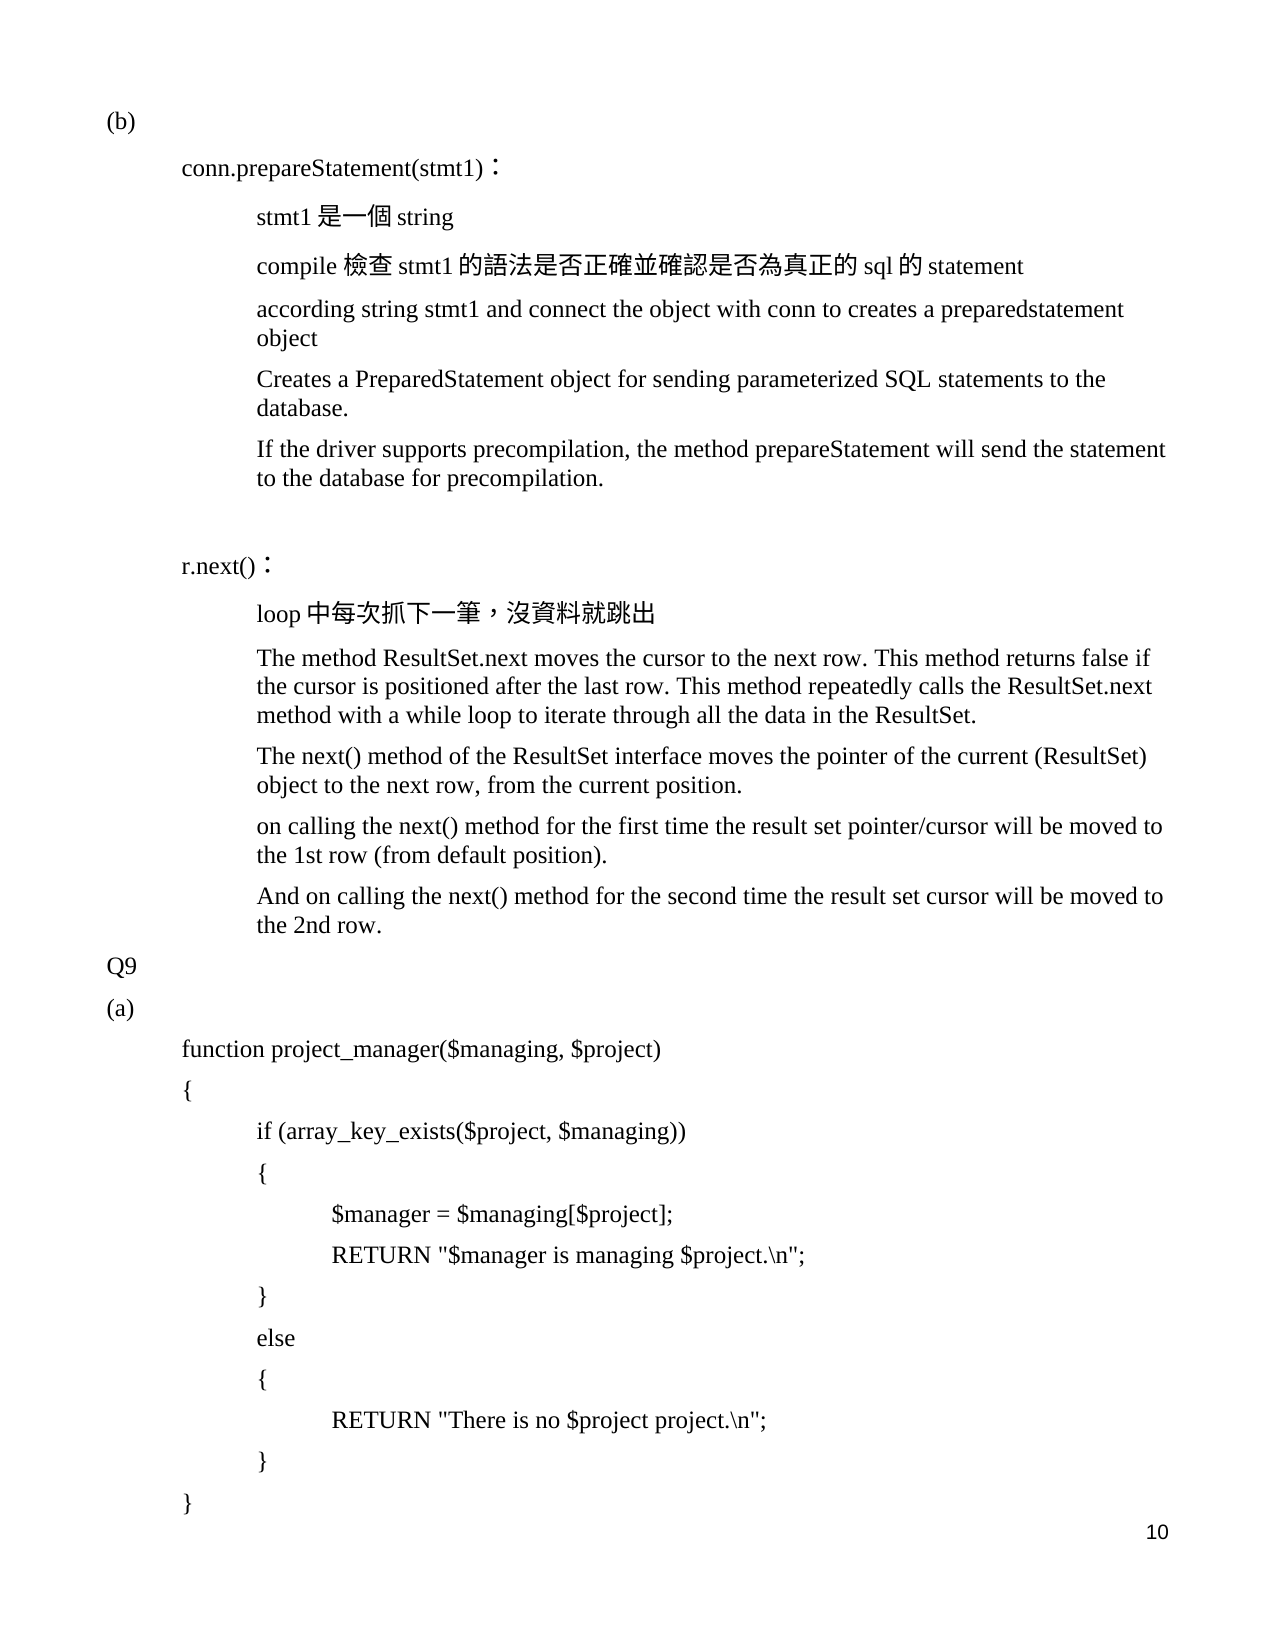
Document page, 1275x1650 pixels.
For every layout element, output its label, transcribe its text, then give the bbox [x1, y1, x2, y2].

text according string stmt1 and connect the object with conn to creates a preparedstatement object [256, 294, 1169, 351]
text { [181, 1364, 1169, 1393]
text loop中每次抓下一筆，沒資料就跳出 [106, 594, 1169, 630]
text $manager = $managing[$project]; [106, 1199, 1169, 1228]
text If the driver supports precompilation, the method prepareStatement will send the statement to the database for precompilation. [256, 434, 1169, 491]
text stmt1是一個string [106, 196, 1169, 233]
text The method ResultSet.next moves the cursor to the next row. This method returns false if the cursor is positioned after the last row. This method repeatedly calls the ResultSet.next method with a while loop to iterate through all the data in the ResultSet. [256, 643, 1169, 729]
text compile 檢查stmt1的語法是否正確並確認是否為真正的sql的statement [106, 245, 1169, 281]
text RETURN "There is no $project project.\n"; [181, 1405, 1169, 1434]
text { [181, 1158, 1169, 1186]
text r.next()： [106, 545, 1169, 581]
text Q9 [106, 951, 1169, 980]
text else [181, 1323, 1169, 1351]
text } [106, 1488, 1169, 1516]
text } [106, 1281, 1169, 1310]
text RETURN "$manager is managing $project.\n"; [106, 1240, 1169, 1269]
text Creates a PreparedStatement object for sending parameterized SQL statements to the database. [256, 364, 1169, 421]
text (a) [106, 993, 1169, 1021]
text if (array_key_exists($project, $managing)) [106, 1116, 1169, 1145]
text on calling the next() method for the first time the result set pointer/cursor will be moved to the 1st row (from default position). [256, 811, 1169, 869]
text (b) [106, 106, 1169, 135]
text } [181, 1446, 1169, 1475]
text function project_manager($managing, $project) [106, 1034, 1169, 1063]
text And on calling the next() method for the second time the result set cursor will be moved to the 2nd row. [256, 881, 1169, 939]
text The next() method of the ResultSet interface moves the pointer of the current (ResultSet) object to the next row, from the current position. [256, 741, 1169, 799]
text { [106, 1075, 1169, 1104]
text conn.prepareStatement(stmt1)： [106, 148, 1169, 184]
